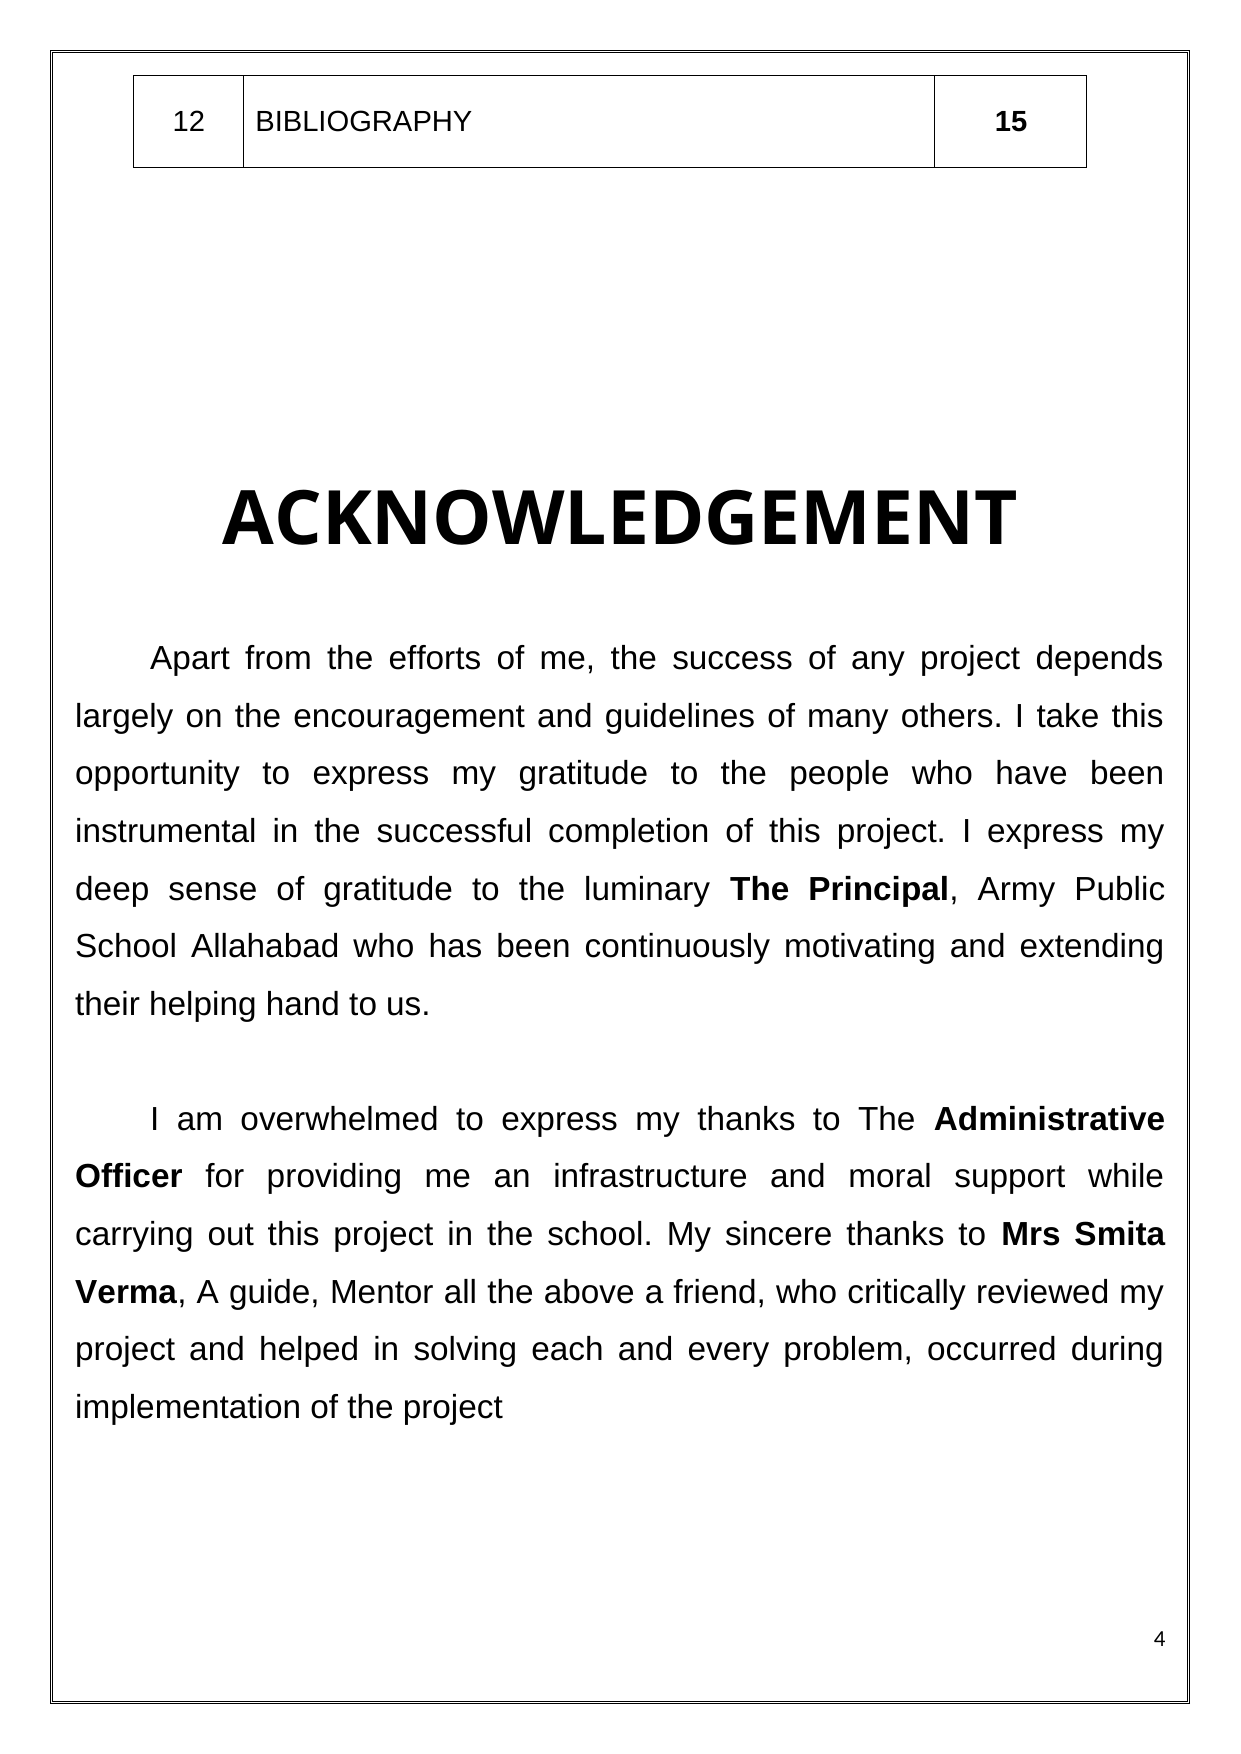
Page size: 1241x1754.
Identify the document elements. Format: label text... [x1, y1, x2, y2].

text ACKNOWLEDGEMENT [75, 464, 1165, 566]
table_cell BIBLIOGRAPHY [244, 76, 934, 167]
text I am overwhelmed to express my thanks to The Administrative Officer for providing me an infrastructure and moral support while carrying out this project in the school. My sincere thanks to Mrs Smita Verma, A guide, Mentor all the above a friend, who critically reviewed my project and helped in solving each and every problem, occurred during implementation of the project [75, 1099, 1165, 1425]
table_cell 15 [935, 76, 1086, 167]
table_cell 12 [134, 76, 243, 167]
text Apart from the efforts of me, the success of any project depends largely on the encouragement and guidelines of many others. I take this opportunity to express my gratitude to the people who have been instrumental in the successful completion of this project. I express my deep sense of gratitude to the luminary The Principal, Army Public School Allahabad who has been continuously motivating and extending their helping hand to us. [75, 638, 1165, 1022]
